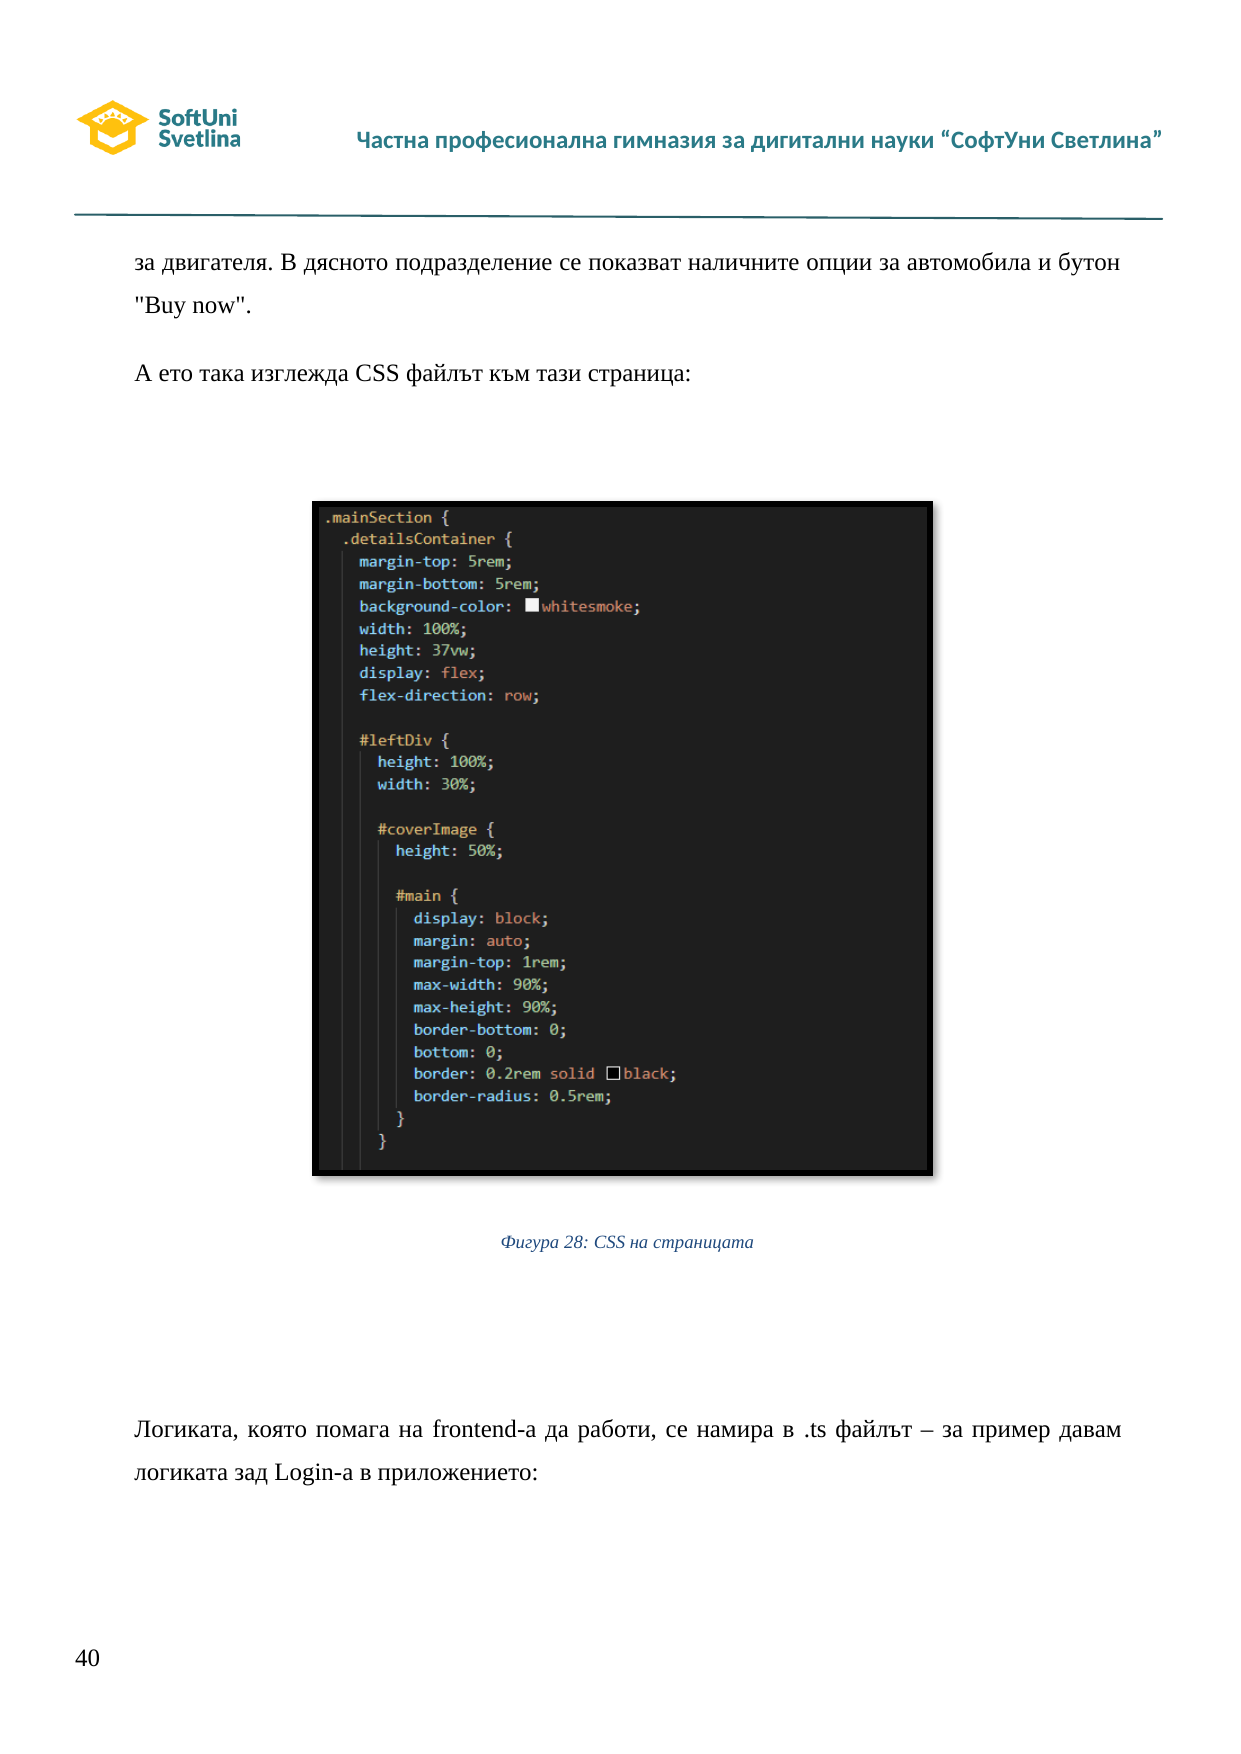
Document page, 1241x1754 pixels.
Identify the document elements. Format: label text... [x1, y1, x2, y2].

text А ето така изглежда CSS файлът към тази страница: [134, 358, 1122, 387]
picture [319, 507, 927, 1170]
picture [75, 100, 240, 155]
text Логиката, която помага на frontend-а да работи, се намира в .ts файлът – за пример давам логиката зад Login-a в приложението: [134, 1414, 1122, 1486]
text Фигура 28: CSS на страницата [75, 1231, 1181, 1253]
